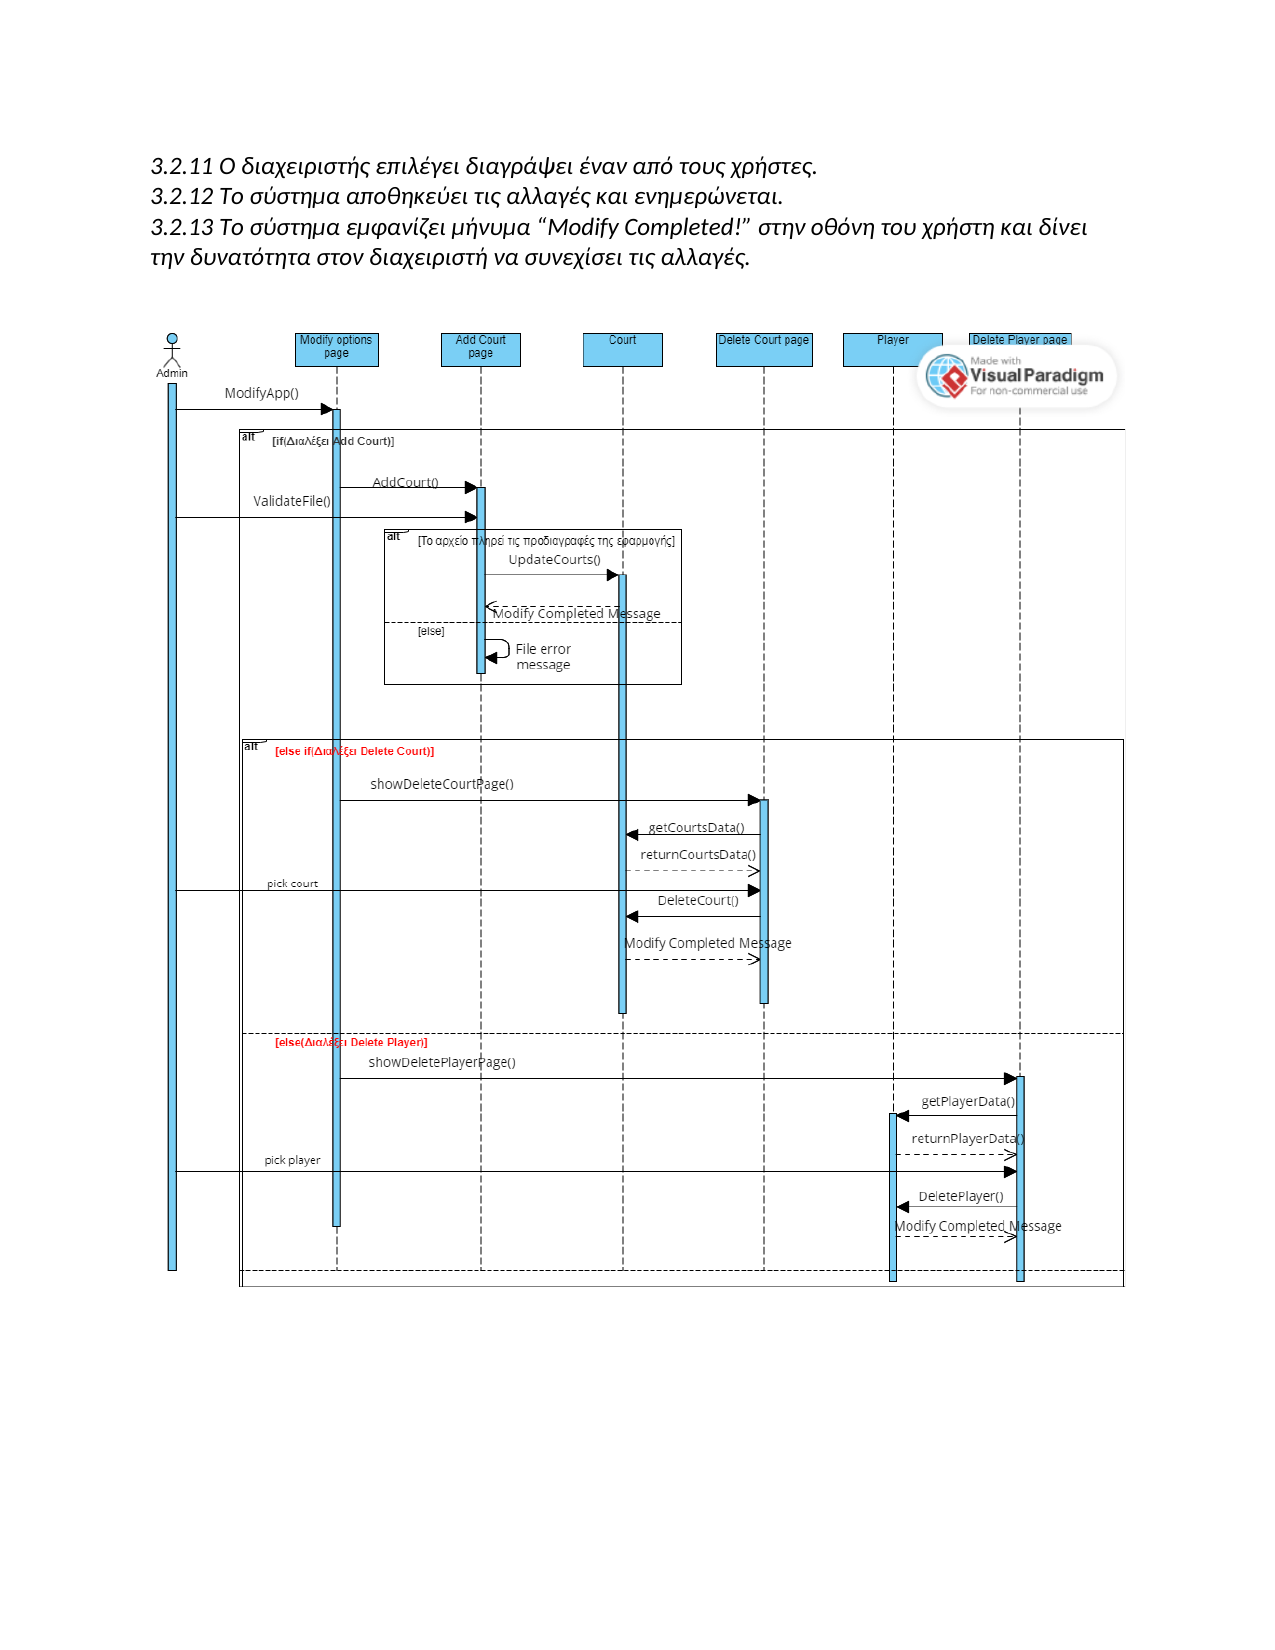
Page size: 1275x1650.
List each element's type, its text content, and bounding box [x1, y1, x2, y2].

text 3.2.11 Ο διαχειριστής επιλέγει διαγράψει έναν από τους χρήστες. [150, 150, 1125, 181]
text 3.2.13 Το σύστημα εμφανίζει μήνυμα “Modify Completed!” στην οθόνη του χρήστη και δίνει την δυνατότητα στον διαχειριστή να συνεχίσει τις αλλαγές. [150, 211, 1125, 272]
picture [150, 333, 1125, 1287]
text 3.2.12 Το σύστημα αποθηκεύει τις αλλαγές και ενημερώνεται. [150, 181, 1125, 211]
